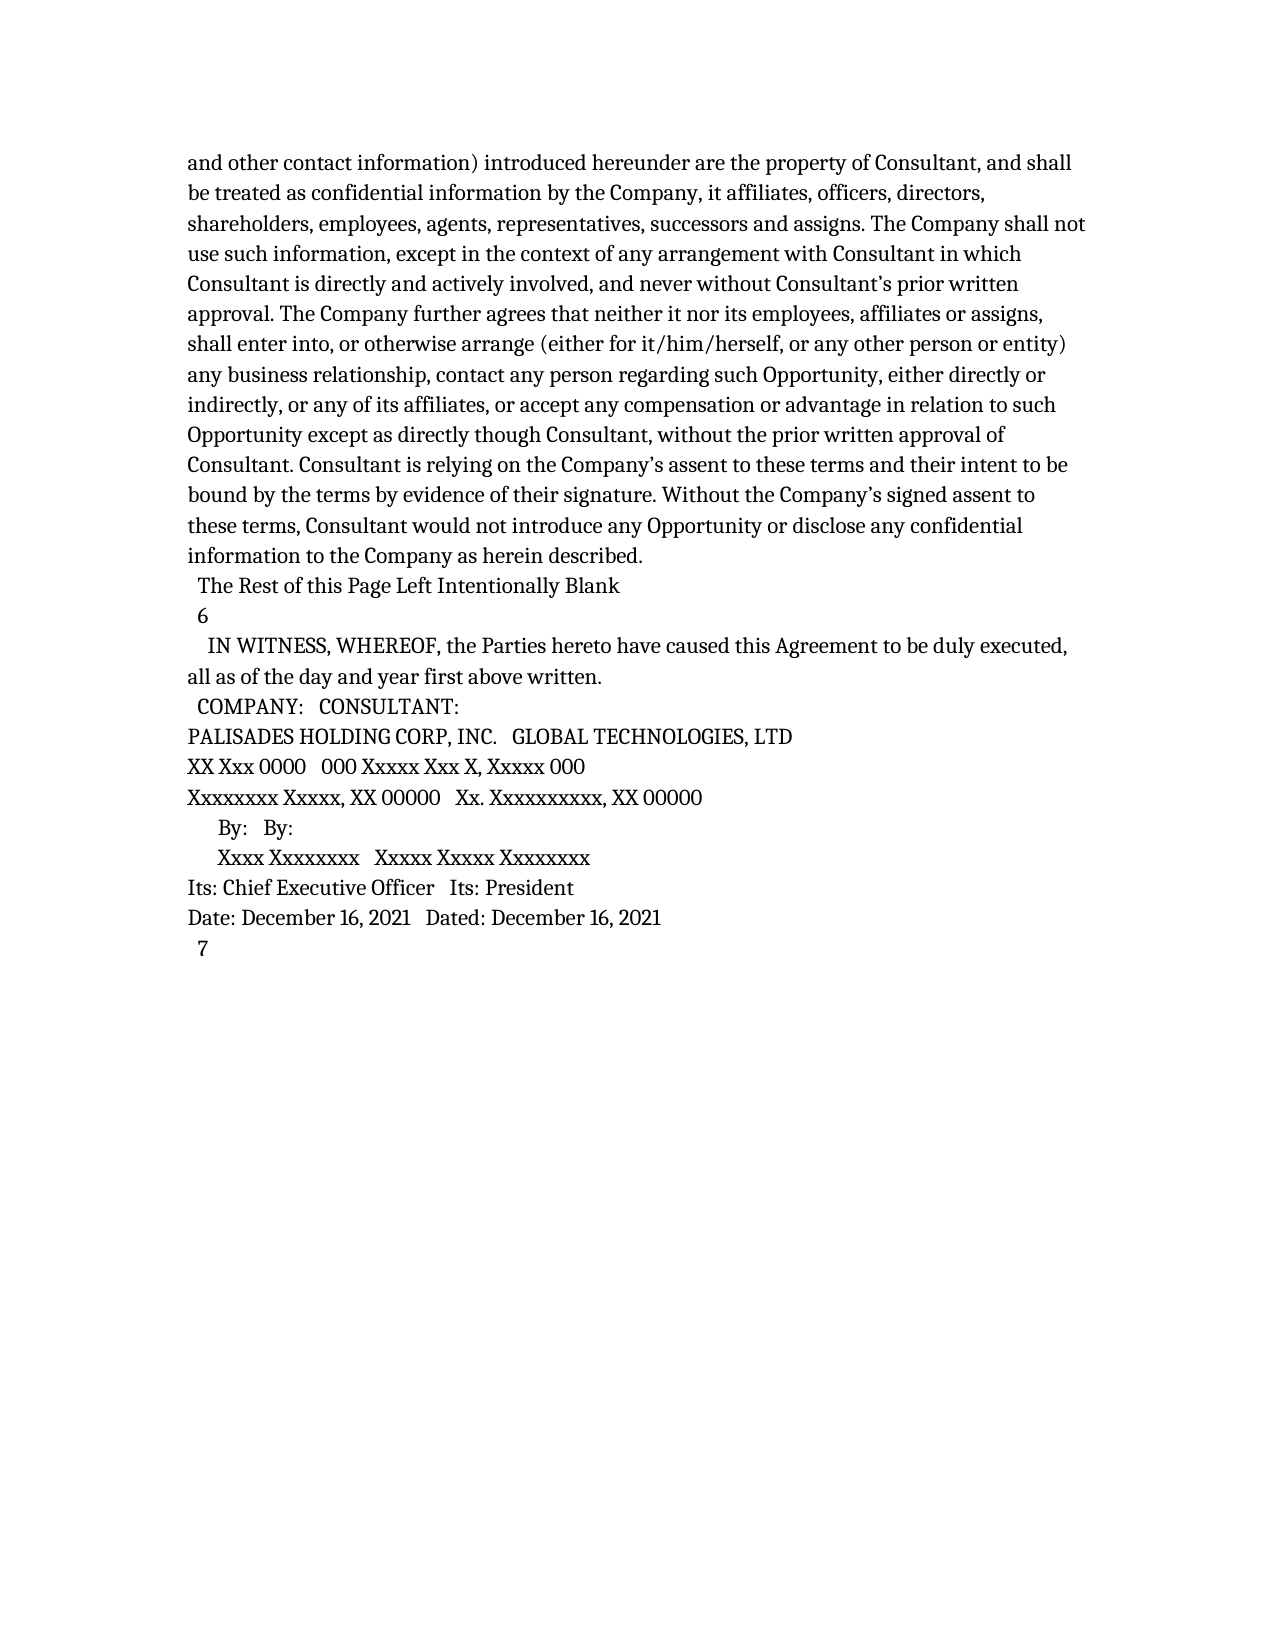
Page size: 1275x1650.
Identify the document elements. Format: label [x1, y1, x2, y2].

text [187, 150, 1087, 962]
